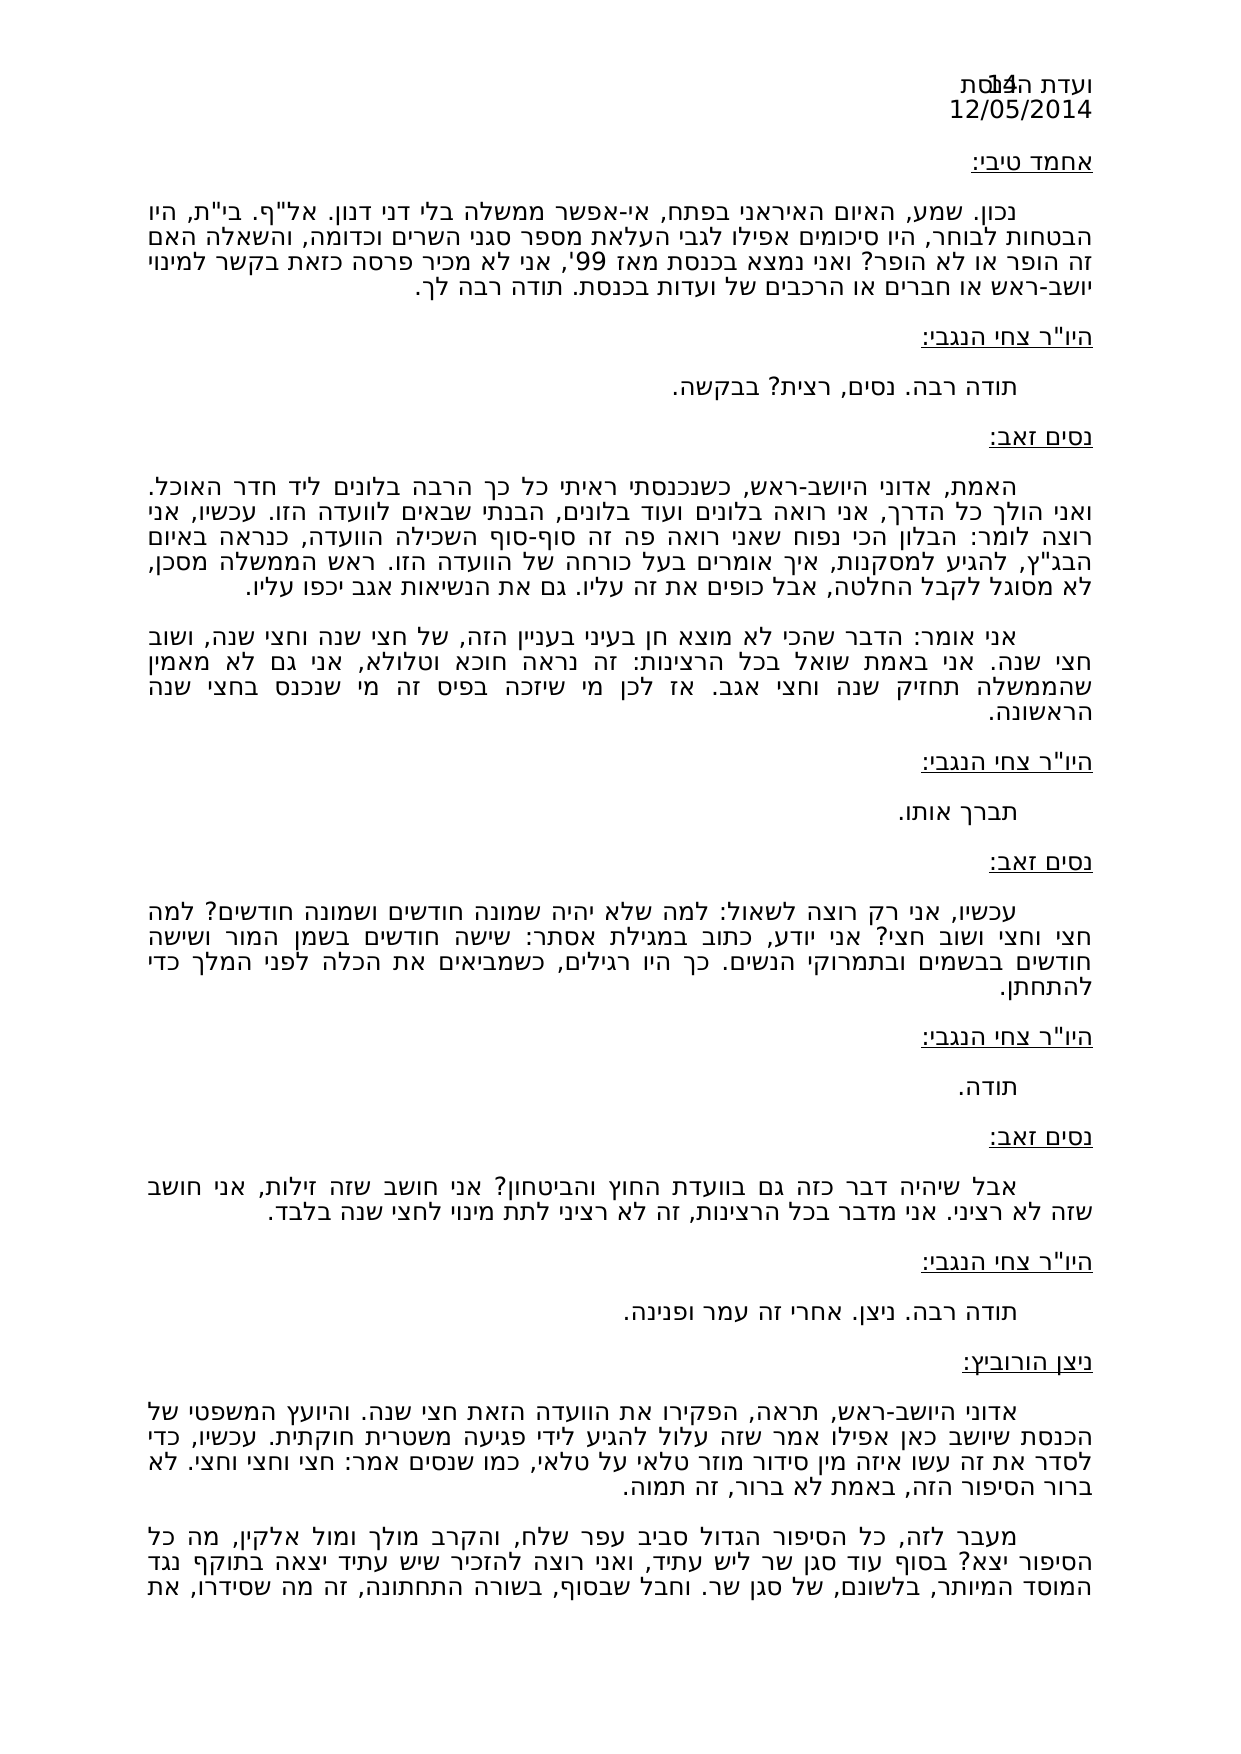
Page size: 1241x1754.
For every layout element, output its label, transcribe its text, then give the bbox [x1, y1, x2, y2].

text תודה רבה. ניצן. אחרי זה עמר ופנינה. [147, 1300, 1093, 1325]
text היו"ר צחי הנגבי: [147, 325, 1093, 350]
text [147, 1525, 1093, 1600]
text אני אומר: הדבר שהכי לא מוצא חן בעיני בעניין הזה, של חצי שנה וחצי שנה, ושוב חצי שנה. אני באמת שואל בכל הרצינות: זה נראה חוכא וטלולא, אני גם לא מאמין שהממשלה תחזיק שנה וחצי אגב. אז לכן מי שיזכה בפיס זה מי שנכנס בחצי שנה הראשונה. [147, 625, 1093, 725]
text תברך אותו. [147, 800, 1093, 825]
text תודה. [147, 1075, 1093, 1100]
text היו"ר צחי הנגבי: [147, 750, 1093, 775]
text אדוני היושב-ראש, תראה, הפקירו את הוועדה הזאת חצי שנה. והיועץ המשפטי של הכנסת שיושב כאן אפילו אמר שזה עלול להגיע לידי פגיעה משטרית חוקתית. עכשיו, כדי לסדר את זה עשו איזה מין סידור מוזר טלאי על טלאי, כמו שנסים אמר: חצי וחצי וחצי. לא ברור הסיפור הזה, באמת לא ברור, זה תמוה. [147, 1400, 1093, 1500]
text האמת, אדוני היושב-ראש, כשנכנסתי ראיתי כל כך הרבה בלונים ליד חדר האוכל. ואני הולך כל הדרך, אני רואה בלונים ועוד בלונים, הבנתי שבאים לוועדה הזו. עכשיו, אני רוצה לומר: הבלון הכי נפוח שאני רואה פה זה סוף-סוף השכילה הוועדה, כנראה באיום הבג"ץ, להגיע למסקנות, איך אומרים בעל כורחה של הוועדה הזו. ראש הממשלה מסכן, לא מסוגל לקבל החלטה, אבל כופים את זה עליו. גם את הנשיאות אגב יכפו עליו. [147, 475, 1093, 600]
text אחמד טיבי: [147, 150, 1093, 175]
text אבל שיהיה דבר כזה גם בוועדת החוץ והביטחון? אני חושב שזה זילות, אני חושב שזה לא רציני. אני מדבר בכל הרצינות, זה לא רציני לתת מינוי לחצי שנה בלבד. [147, 1175, 1093, 1225]
text נסים זאב: [147, 1125, 1093, 1150]
text תודה רבה. נסים, רצית? בבקשה. [147, 375, 1093, 400]
text נכון. שמע, האיום האיראני בפתח, אי-אפשר ממשלה בלי דני דנון. אל"ף. בי"ת, היו הבטחות לבוחר, היו סיכומים אפילו לגבי העלאת מספר סגני השרים וכדומה, והשאלה האם זה הופר או לא הופר? ואני נמצא בכנסת מאז 99', אני לא מכיר פרסה כזאת בקשר למינוי יושב-ראש או חברים או הרכבים של ועדות בכנסת. תודה רבה לך. [147, 200, 1093, 300]
text עכשיו, אני רק רוצה לשאול: למה שלא יהיה שמונה חודשים ושמונה חודשים? למה חצי וחצי ושוב חצי? אני יודע, כתוב במגילת אסתר: שישה חודשים בשמן המור ושישה חודשים בבשמים ובתמרוקי הנשים. כך היו רגילים, כשמביאים את הכלה לפני המלך כדי להתחתן. [147, 900, 1093, 1000]
text ניצן הורוביץ: [147, 1350, 1093, 1375]
text נסים זאב: [147, 850, 1093, 875]
text היו"ר צחי הנגבי: [147, 1250, 1093, 1275]
text היו"ר צחי הנגבי: [147, 1025, 1093, 1050]
text נסים זאב: [147, 425, 1093, 450]
